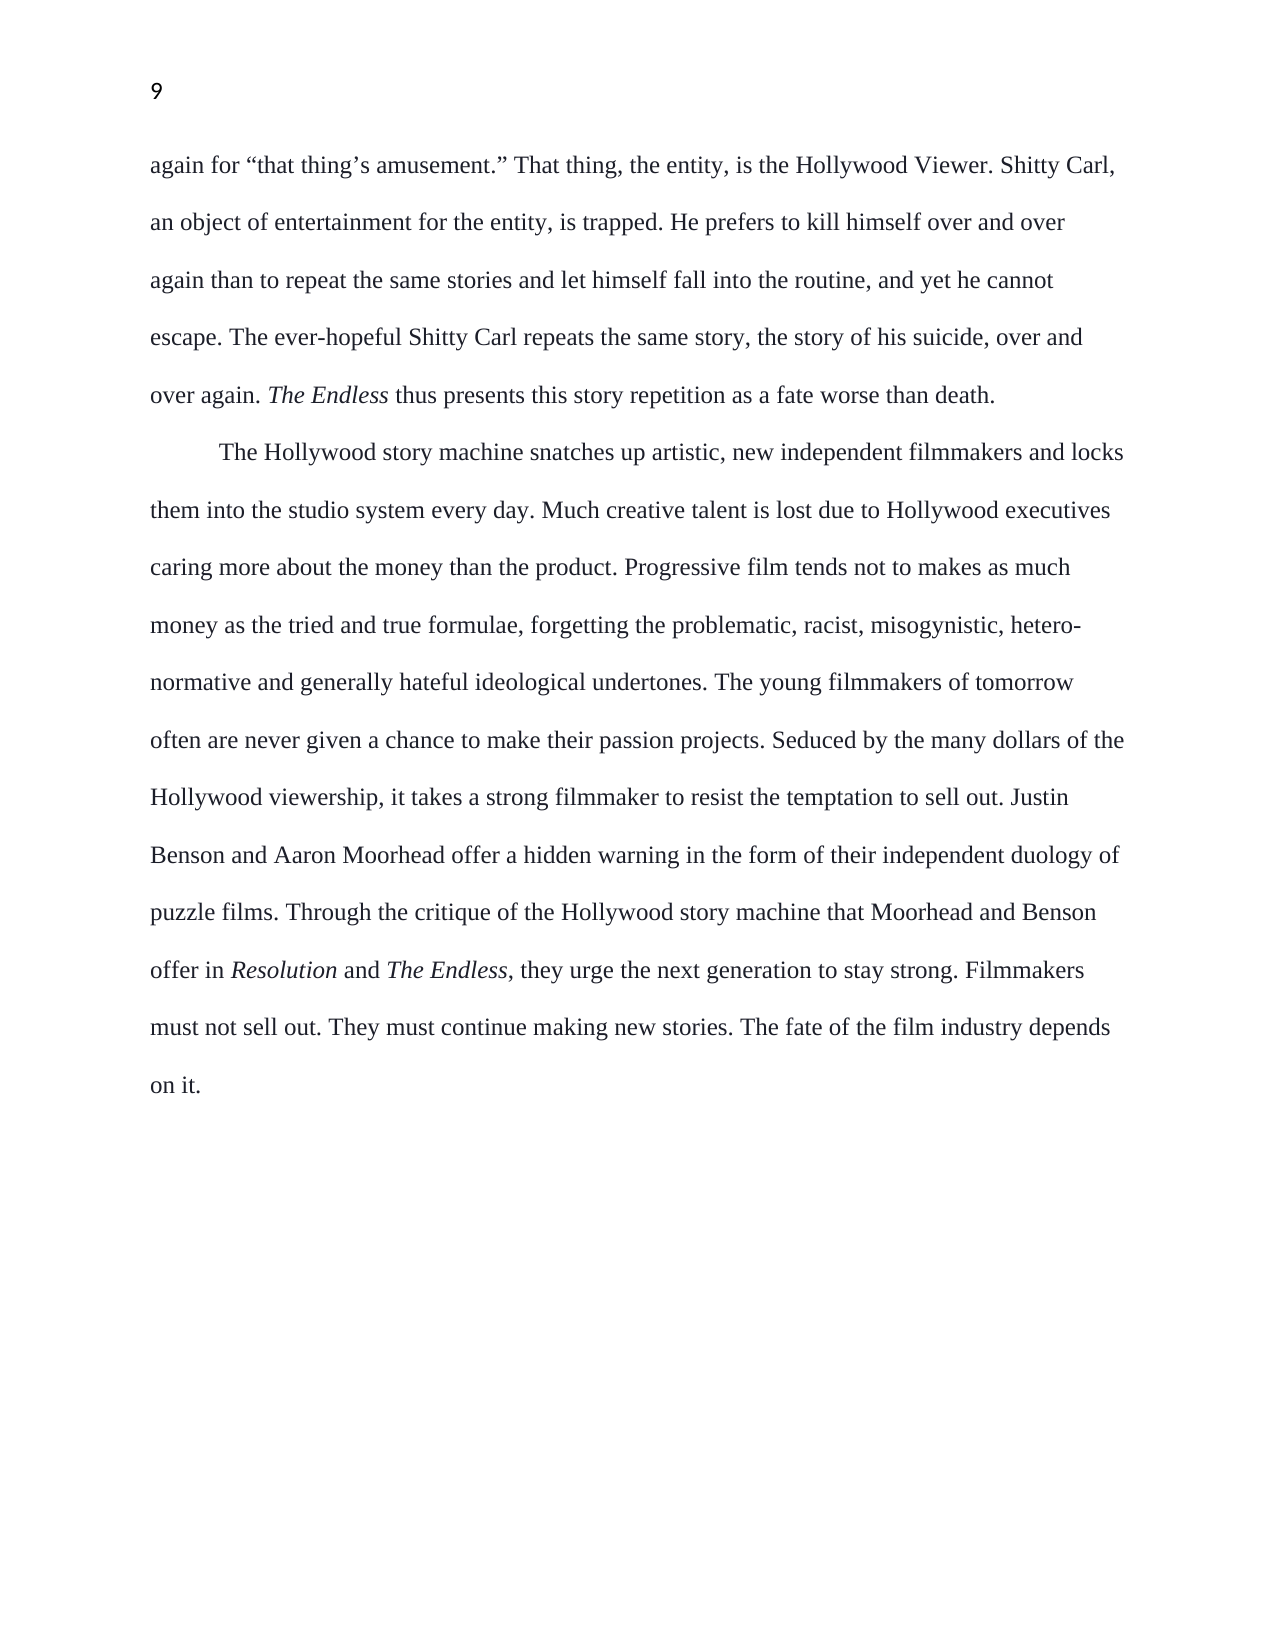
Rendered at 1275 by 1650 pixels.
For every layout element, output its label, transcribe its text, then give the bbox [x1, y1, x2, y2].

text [150, 150, 1125, 409]
text The Hollywood story machine snatches up artistic, new independent filmmakers and locks them into the studio system every day. Much creative talent is lost due to Hollywood executives caring more about the money than the product. Progressive film tends not to makes as much money as the tried and true formulae, forgetting the problematic, racist, misogynistic, hetero-normative and generally hateful ideological undertones. The young filmmakers of tomorrow often are never given a chance to make their passion projects. Seduced by the many dollars of the Hollywood viewership, it takes a strong filmmaker to resist the temptation to sell out. Justin Benson and Aaron Moorhead offer a hidden warning in the form of their independent duology of puzzle films. Through the critique of the Hollywood story machine that Moorhead and Benson offer in Resolution and The Endless, they urge the next generation to stay strong. Filmmakers must not sell out. They must continue making new stories. The fate of the film industry depends on it. [150, 437, 1125, 1099]
